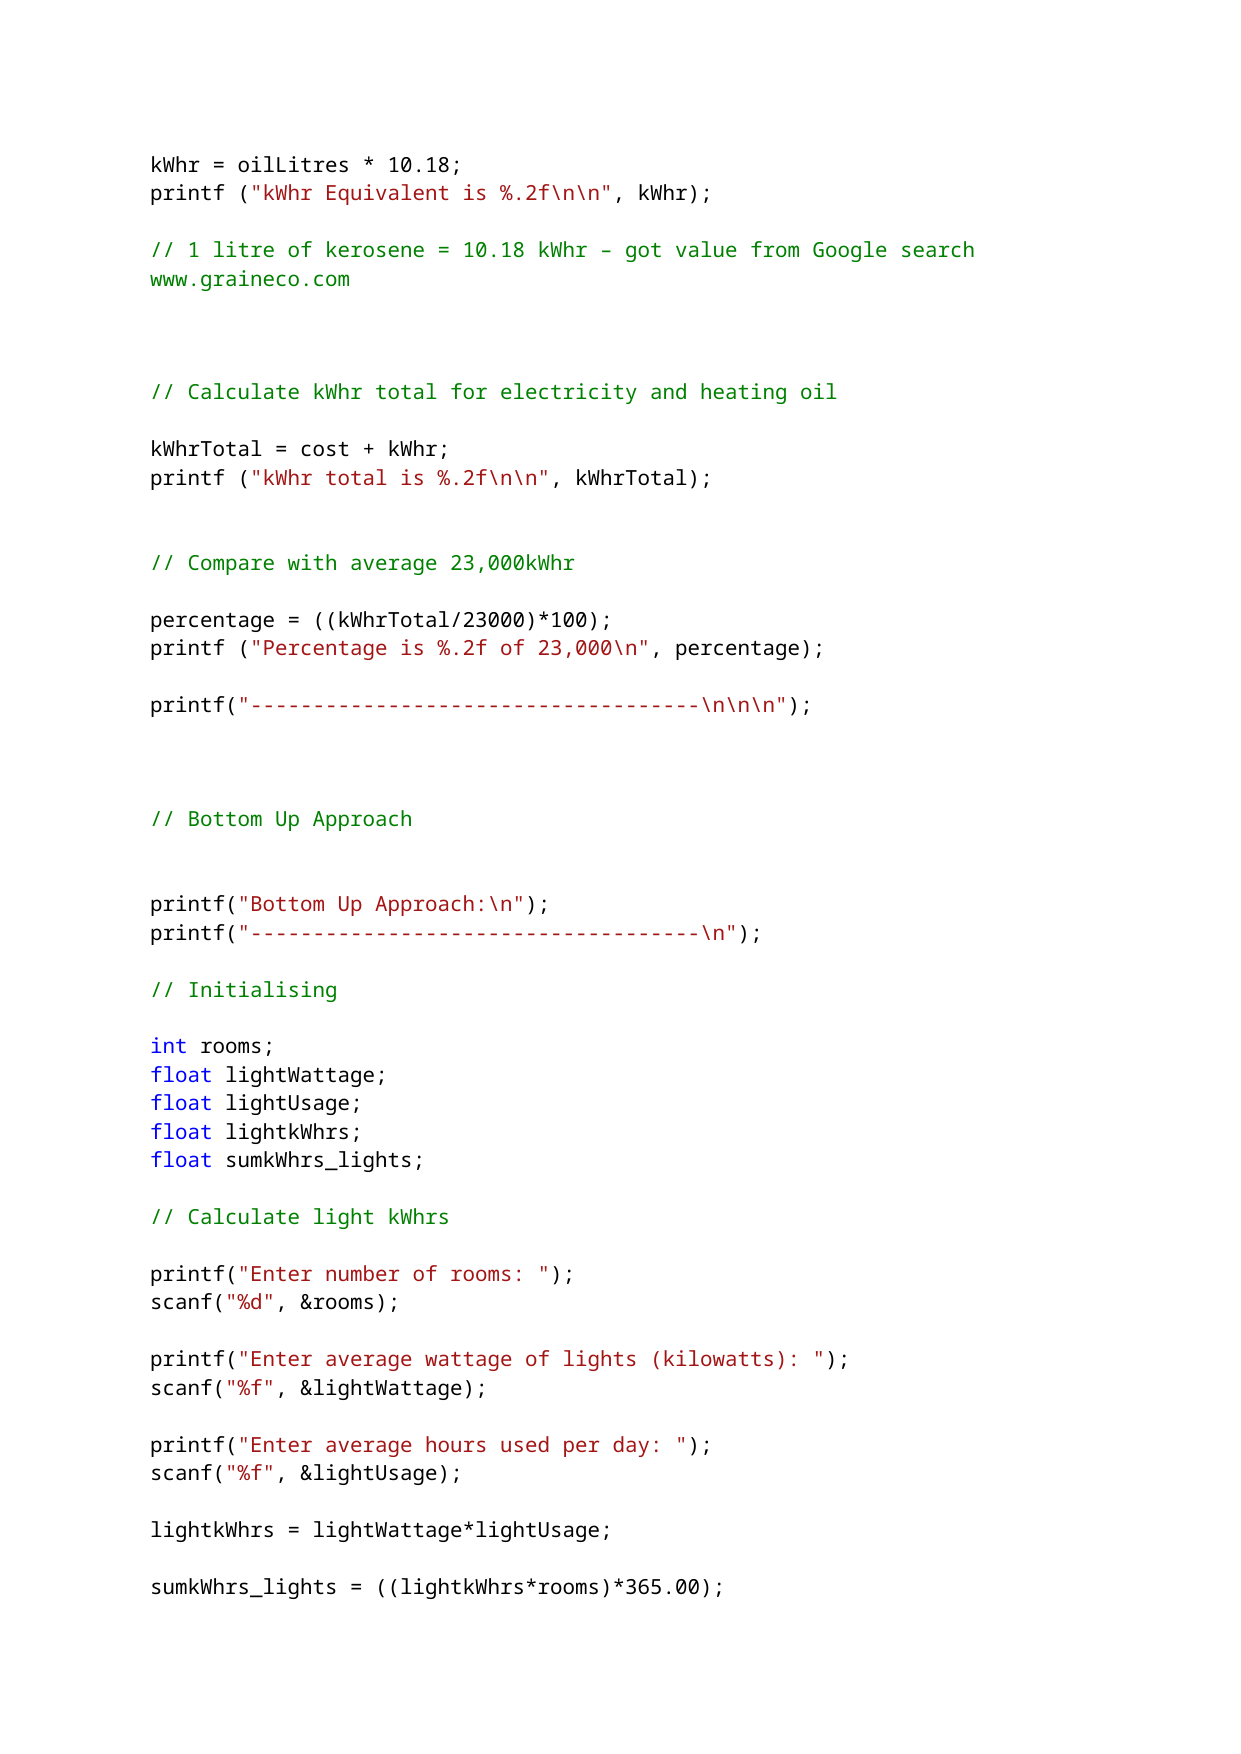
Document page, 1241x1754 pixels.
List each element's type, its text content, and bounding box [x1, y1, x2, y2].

text printf("Enter average wattage of lights (kilowatts): "); [150, 1344, 1090, 1373]
text float lightkWhrs; [150, 1117, 1090, 1145]
text printf("Bottom Up Approach:\n"); [150, 889, 1090, 918]
text float lightWattage; [150, 1060, 1090, 1088]
text // 1 litre of kerosene = 10.18 kWhr – got value from Google search www.graineco.com [150, 235, 1090, 292]
text int rooms; [150, 1032, 1090, 1060]
text // Calculate light kWhrs [150, 1202, 1090, 1231]
text // Calculate kWhr total for electricity and heating oil [150, 377, 1090, 406]
text printf("------------------------------------\n\n\n"); [150, 690, 1090, 719]
text sumkWhrs_lights = ((lightkWhrs*rooms)*365.00); [150, 1572, 1090, 1600]
text kWhr = oilLitres * 10.18; [150, 150, 1090, 178]
text percentage = ((kWhrTotal/23000)*100); [150, 605, 1090, 633]
text scanf("%d", &rooms); [150, 1287, 1090, 1316]
text kWhrTotal = cost + kWhr; [150, 434, 1090, 463]
text printf("------------------------------------\n"); [150, 918, 1090, 946]
text printf("Enter number of rooms: "); [150, 1259, 1090, 1287]
text // Compare with average 23,000kWhr [150, 548, 1090, 577]
text printf ("Percentage is %.2f of 23,000\n", percentage); [150, 633, 1090, 662]
text printf("Enter average hours used per day: "); [150, 1430, 1090, 1458]
text float lightUsage; [150, 1088, 1090, 1117]
text // Initialising [150, 975, 1090, 1003]
text printf ("kWhr Equivalent is %.2f\n\n", kWhr); [150, 178, 1090, 207]
text float sumkWhrs_lights; [150, 1145, 1090, 1174]
text printf ("kWhr total is %.2f\n\n", kWhrTotal); [150, 463, 1090, 491]
text lightkWhrs = lightWattage*lightUsage; [150, 1515, 1090, 1543]
text // Bottom Up Approach [150, 804, 1090, 832]
text scanf("%f", &lightUsage); [150, 1458, 1090, 1487]
text scanf("%f", &lightWattage); [150, 1373, 1090, 1401]
